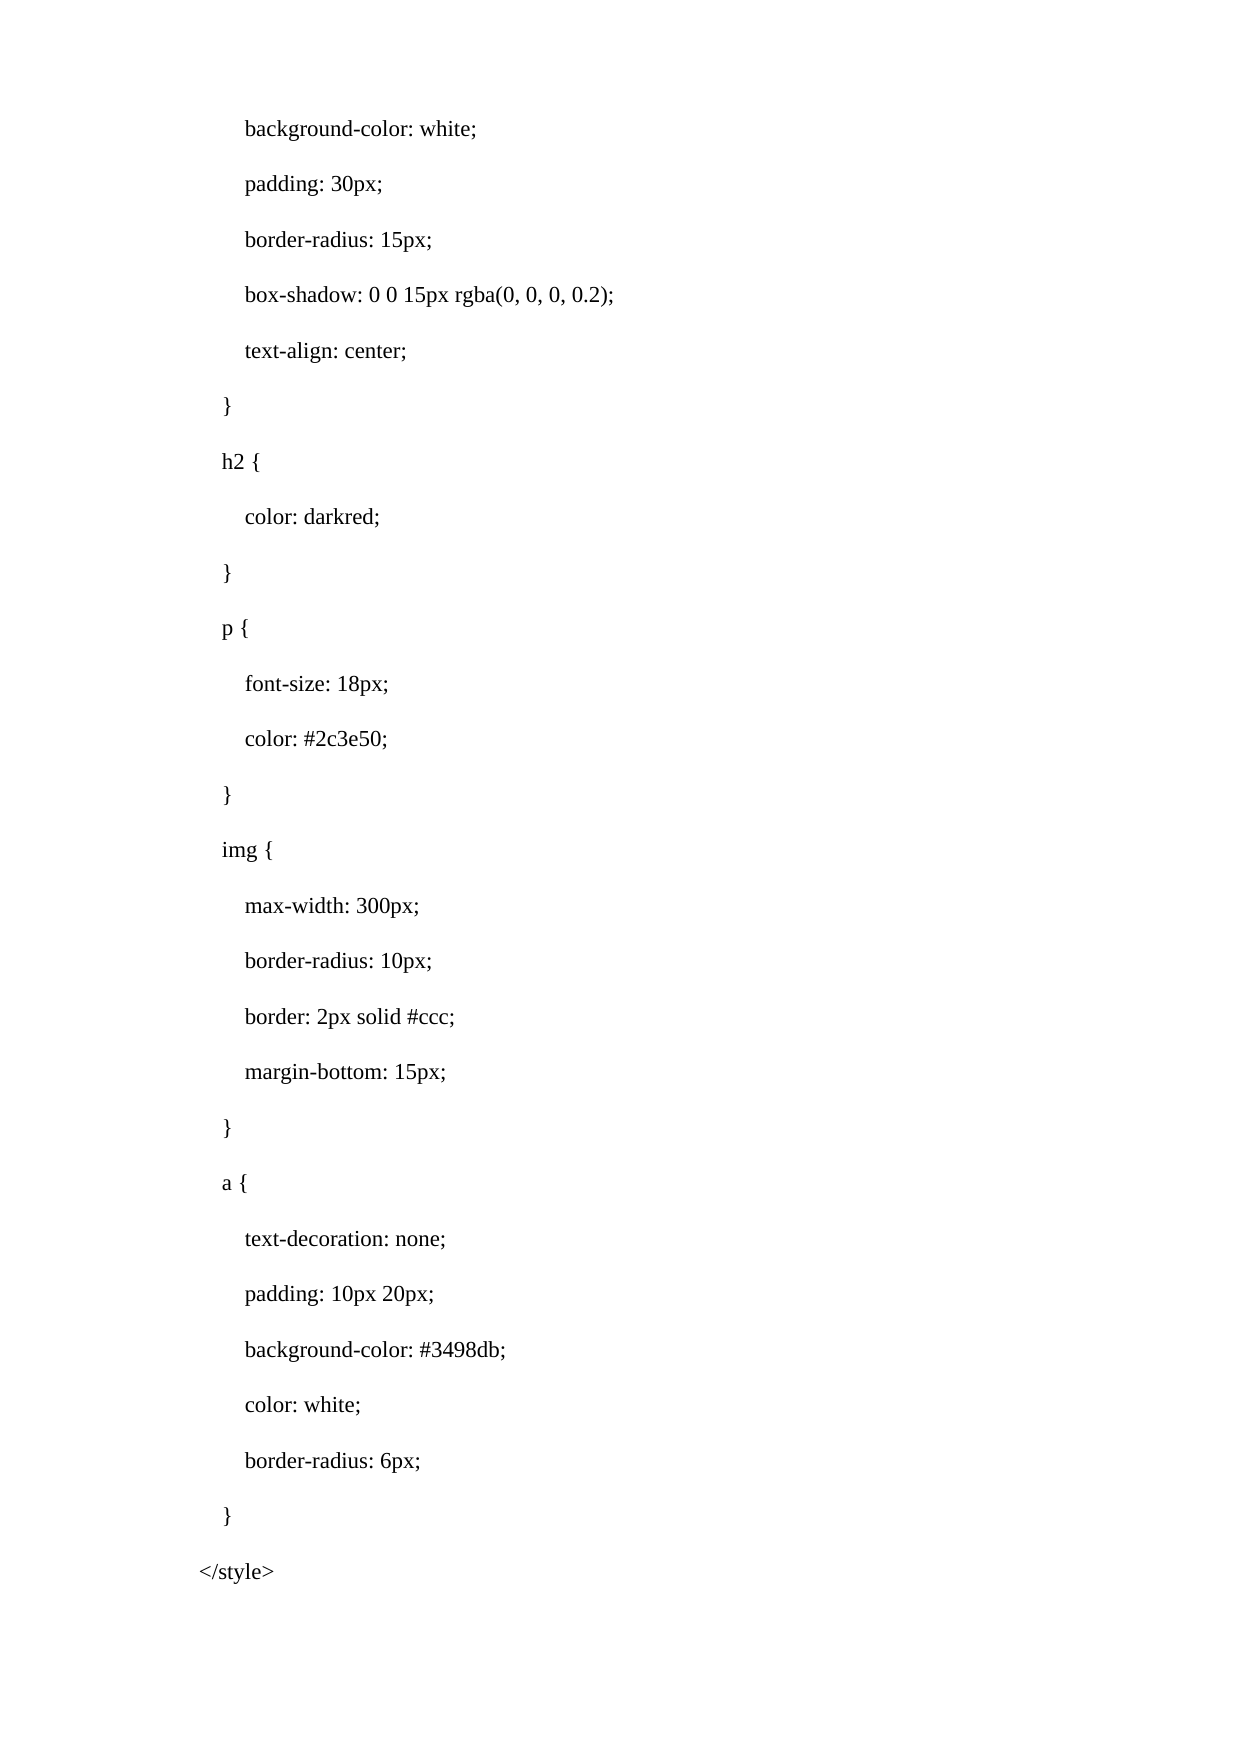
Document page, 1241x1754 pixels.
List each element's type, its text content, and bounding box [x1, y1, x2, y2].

text text-align: center; [176, 337, 1053, 363]
text } [176, 559, 1053, 585]
text border: 2px solid #ccc; [176, 1003, 1053, 1029]
text h2 { [176, 448, 1053, 474]
text color: white; [176, 1392, 1053, 1418]
text color: #2c3e50; [176, 725, 1053, 752]
text border-radius: 15px; [176, 226, 1053, 252]
text background-color: white; [176, 114, 1053, 141]
text p { [176, 614, 1053, 641]
text border-radius: 10px; [176, 947, 1053, 974]
text margin-bottom: 15px; [176, 1058, 1053, 1085]
text font-size: 18px; [176, 670, 1053, 696]
text </style> [176, 1558, 1053, 1584]
text img { [176, 836, 1053, 863]
text background-color: #3498db; [176, 1336, 1053, 1362]
text border-radius: 6px; [176, 1447, 1053, 1473]
text } [176, 781, 1053, 807]
text padding: 30px; [176, 170, 1053, 196]
text a { [176, 1169, 1053, 1196]
text padding: 10px 20px; [176, 1281, 1053, 1307]
text box-shadow: 0 0 15px rgba(0, 0, 0, 0.2); [176, 281, 1053, 307]
text } [176, 392, 1053, 418]
text color: darkred; [176, 503, 1053, 529]
text } [176, 1114, 1053, 1140]
text max-width: 300px; [176, 892, 1053, 918]
text text-decoration: none; [176, 1225, 1053, 1251]
text } [176, 1503, 1053, 1529]
